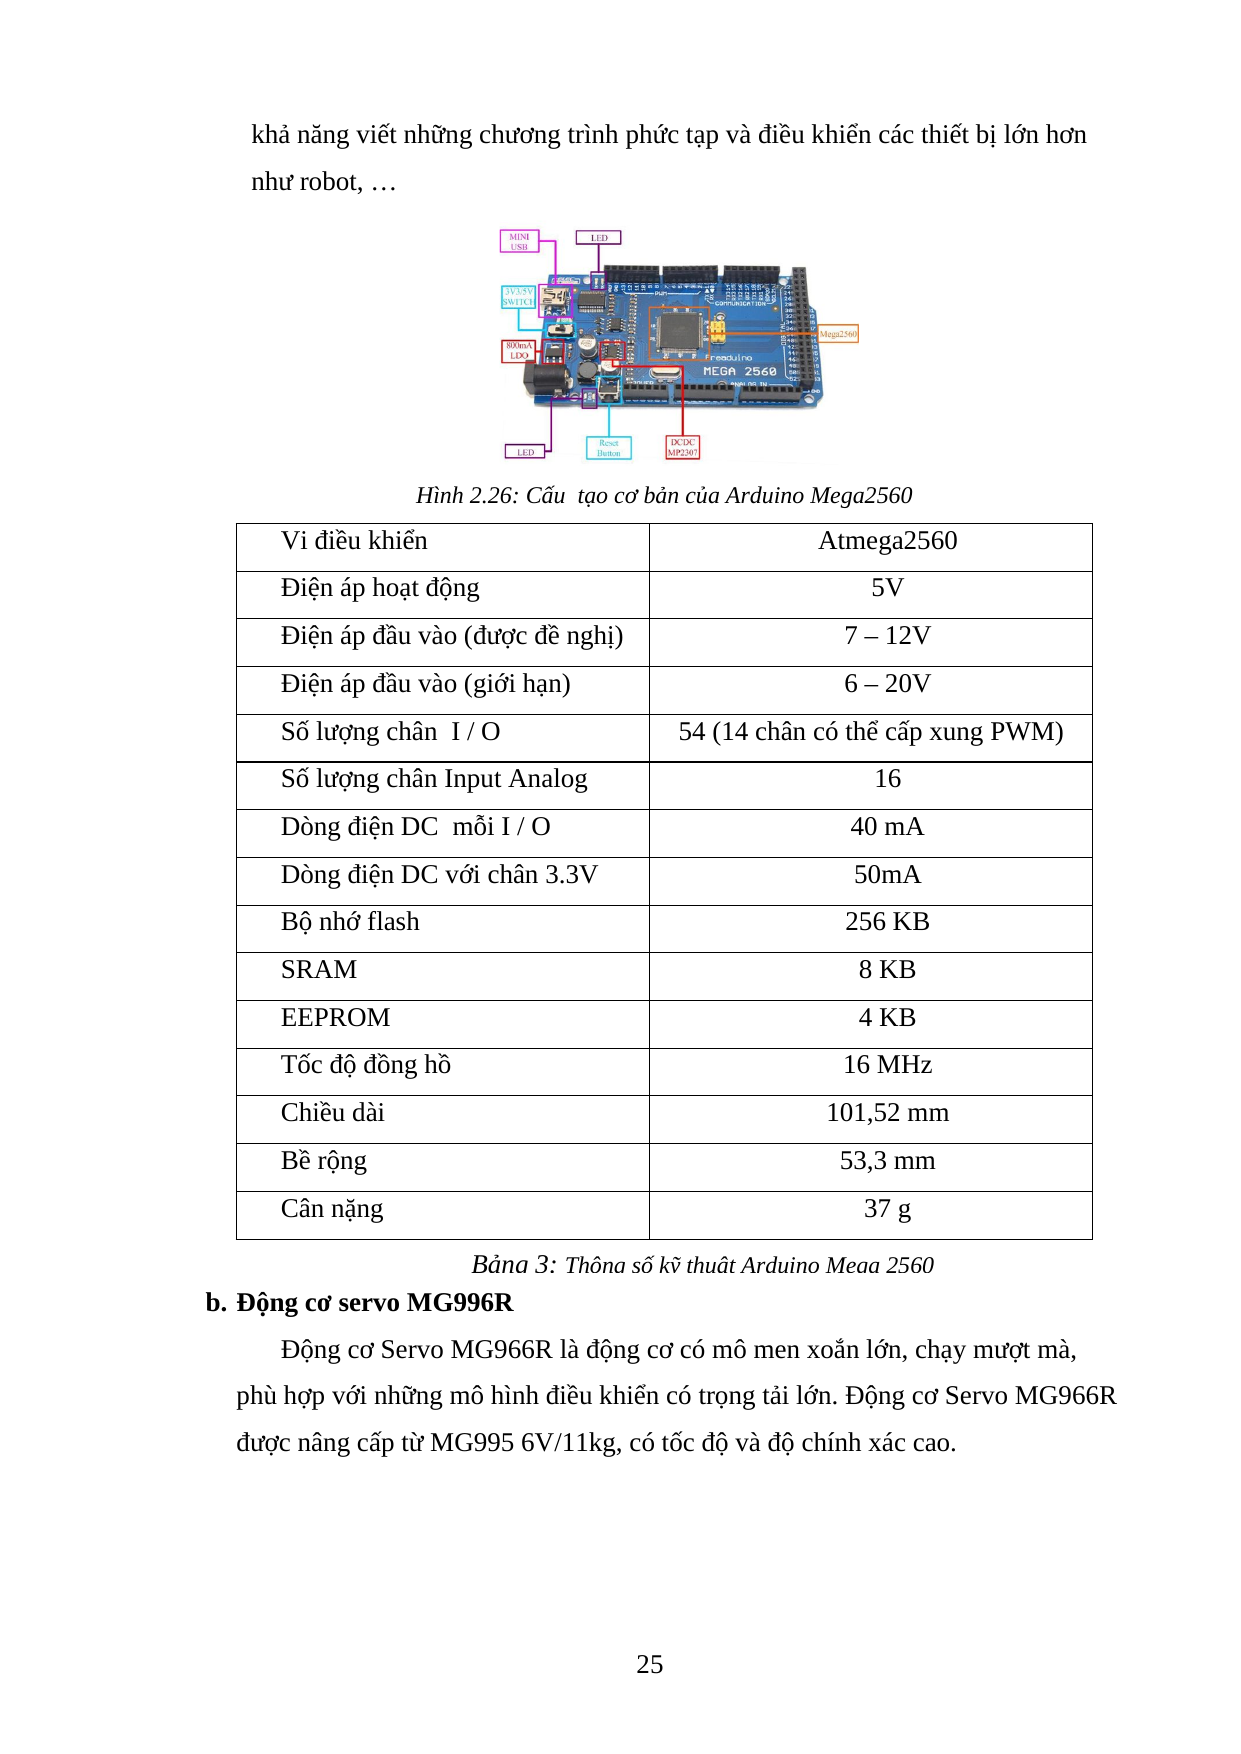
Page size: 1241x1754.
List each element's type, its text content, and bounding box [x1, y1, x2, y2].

table_cell 54 (14 chân có thể cấp xung PWM) [650, 715, 1092, 761]
text Hình 2.26: Cấu tạo cơ bản của Arduino Mega2560 [207, 481, 1122, 509]
table_cell 37 g [650, 1192, 1092, 1238]
table_cell 7 – 12V [650, 619, 1092, 666]
table_cell Chiều dài [237, 1096, 649, 1143]
table_cell Điện áp đầu vào (được đề nghị) [237, 619, 649, 666]
table_cell Dòng điện DC mỗi I / O [237, 810, 649, 857]
table_cell 40 mA [650, 810, 1092, 857]
table_cell 53,3 mm [650, 1144, 1092, 1191]
table_header Atmega2560 [650, 524, 1092, 571]
list Động cơ Servo MG966R là động cơ có mô men xoắn lớn, chạy mượt mà, phù hợp với những mô hình điều khiển có trọng tải lớn. Động cơ Servo MG966R được nâng cấp từ MG995 6V/11kg, có tốc độ và độ chính xác cao. [236, 1333, 1122, 1457]
table_cell Cân nặng [237, 1192, 649, 1238]
table_cell Điện áp đầu vào (giới hạn) [237, 667, 649, 714]
list Động cơ servo MG996R [205, 1286, 1122, 1317]
table_cell Bộ nhớ flash [237, 906, 649, 952]
table_cell Điện áp hoạt động [237, 572, 649, 618]
table_cell 4 KB [650, 1001, 1092, 1048]
table_cell 16 MHz [650, 1049, 1092, 1095]
table_cell 16 [650, 763, 1092, 809]
table_cell 50mA [650, 858, 1092, 904]
table_cell EEPROM [237, 1001, 649, 1048]
table_cell Số lượng chân Input Analog [237, 763, 649, 809]
table_cell Tốc độ đồng hồ [237, 1049, 649, 1095]
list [251, 118, 1122, 196]
table_cell 101,52 mm [650, 1096, 1092, 1143]
table_cell 256 KB [650, 906, 1092, 952]
table_cell SRAM [237, 953, 649, 1000]
table_cell Bề rộng [237, 1144, 649, 1191]
table_header Vi điều khiển [237, 524, 649, 571]
picture [499, 211, 859, 466]
table_cell 5V [650, 572, 1092, 618]
table_cell Số lượng chân I / O [237, 715, 649, 761]
table_cell Dòng điện DC với chân 3.3V [237, 858, 649, 904]
table_cell 6 – 20V [650, 667, 1092, 714]
table_cell 8 KB [650, 953, 1092, 1000]
